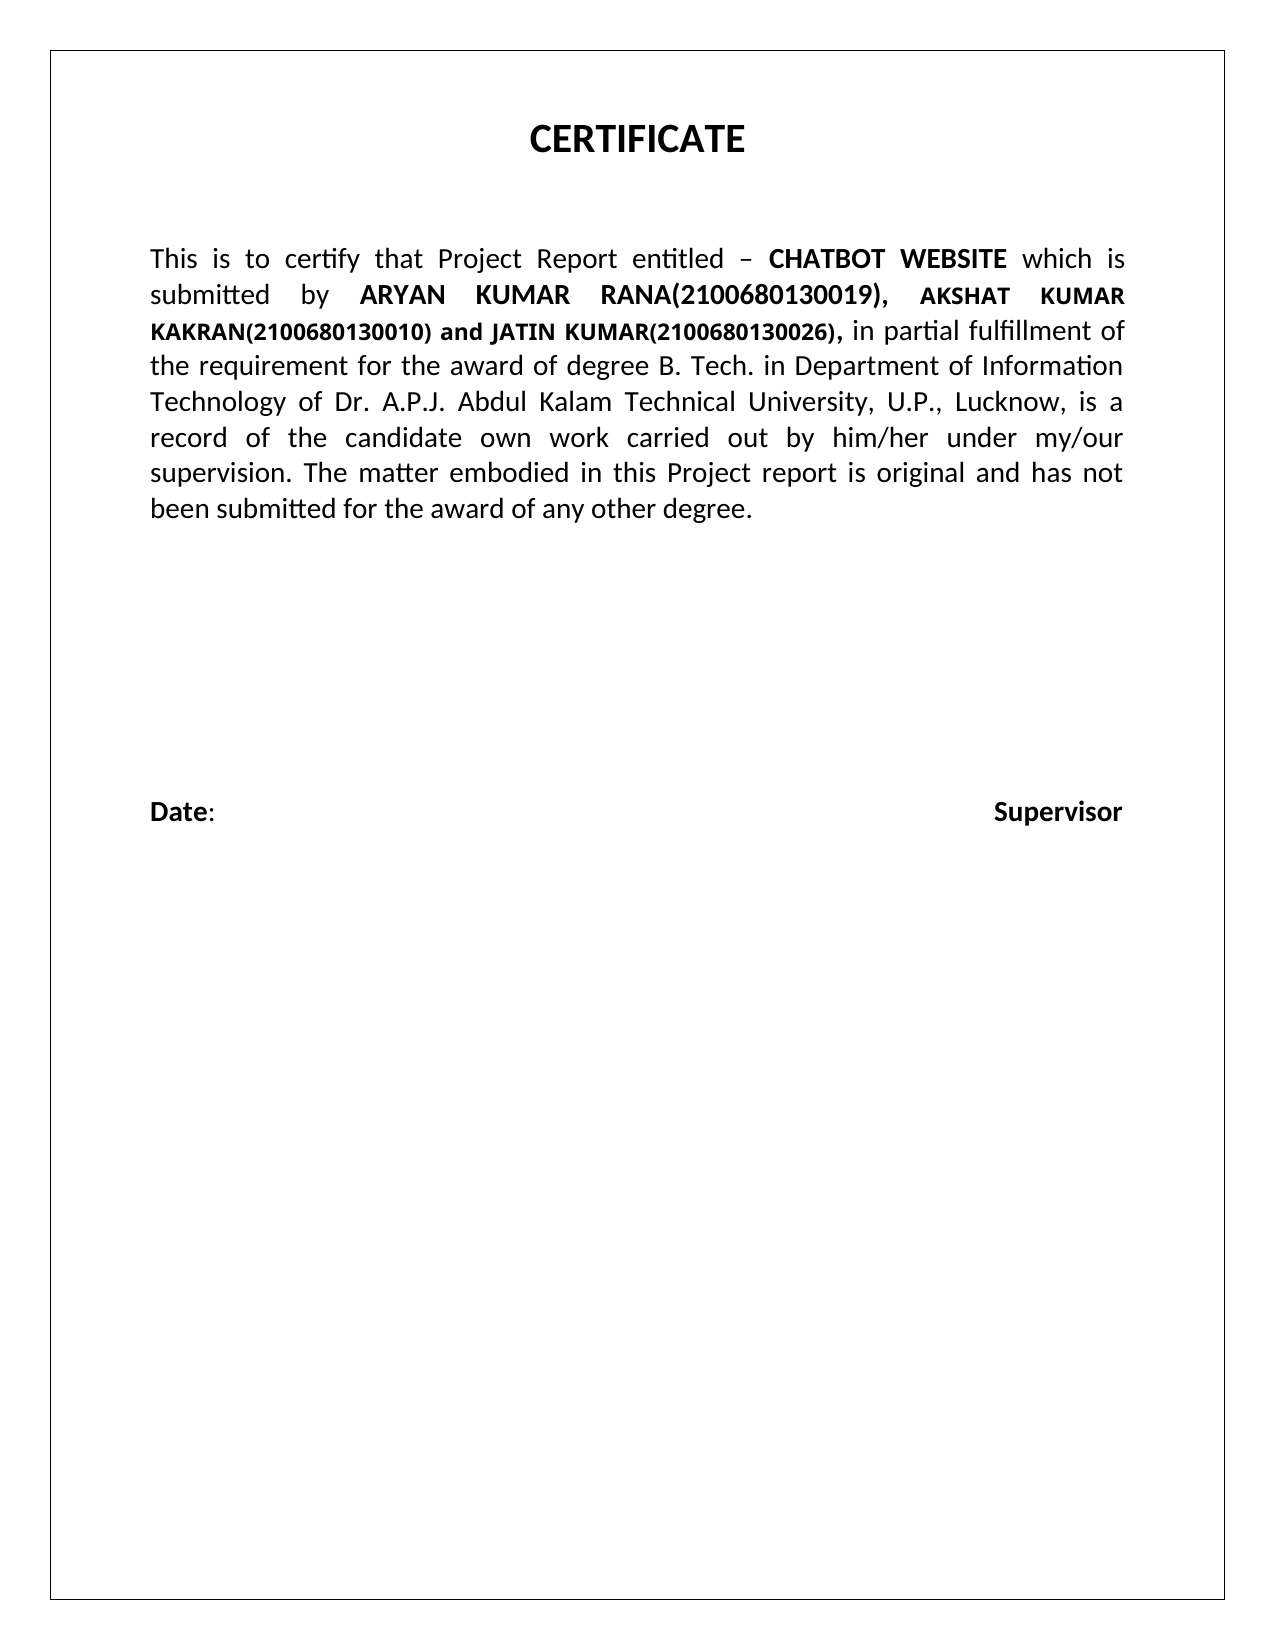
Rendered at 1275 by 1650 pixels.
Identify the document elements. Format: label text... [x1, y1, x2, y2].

text This is to certify that Project Report entitled – CHATBOT WEBSITE which is submitted by ARYAN KUMAR RANA(2100680130019), AKSHAT KUMAR KAKRAN(2100680130010) and JATIN KUMAR(2100680130026), in partial fulfillment of the requirement for the award of degree B. Tech. in Department of Information Technology of Dr. A.P.J. Abdul Kalam Technical University, U.P., Lucknow, is a record of the candidate own work carried out by him/her under my/our supervision. The matter embodied in this Project report is original and has not been submitted for the award of any other degree. [150, 241, 1125, 526]
text CERTIFICATE [150, 112, 1125, 163]
text Date: Supervisor [150, 793, 1125, 829]
